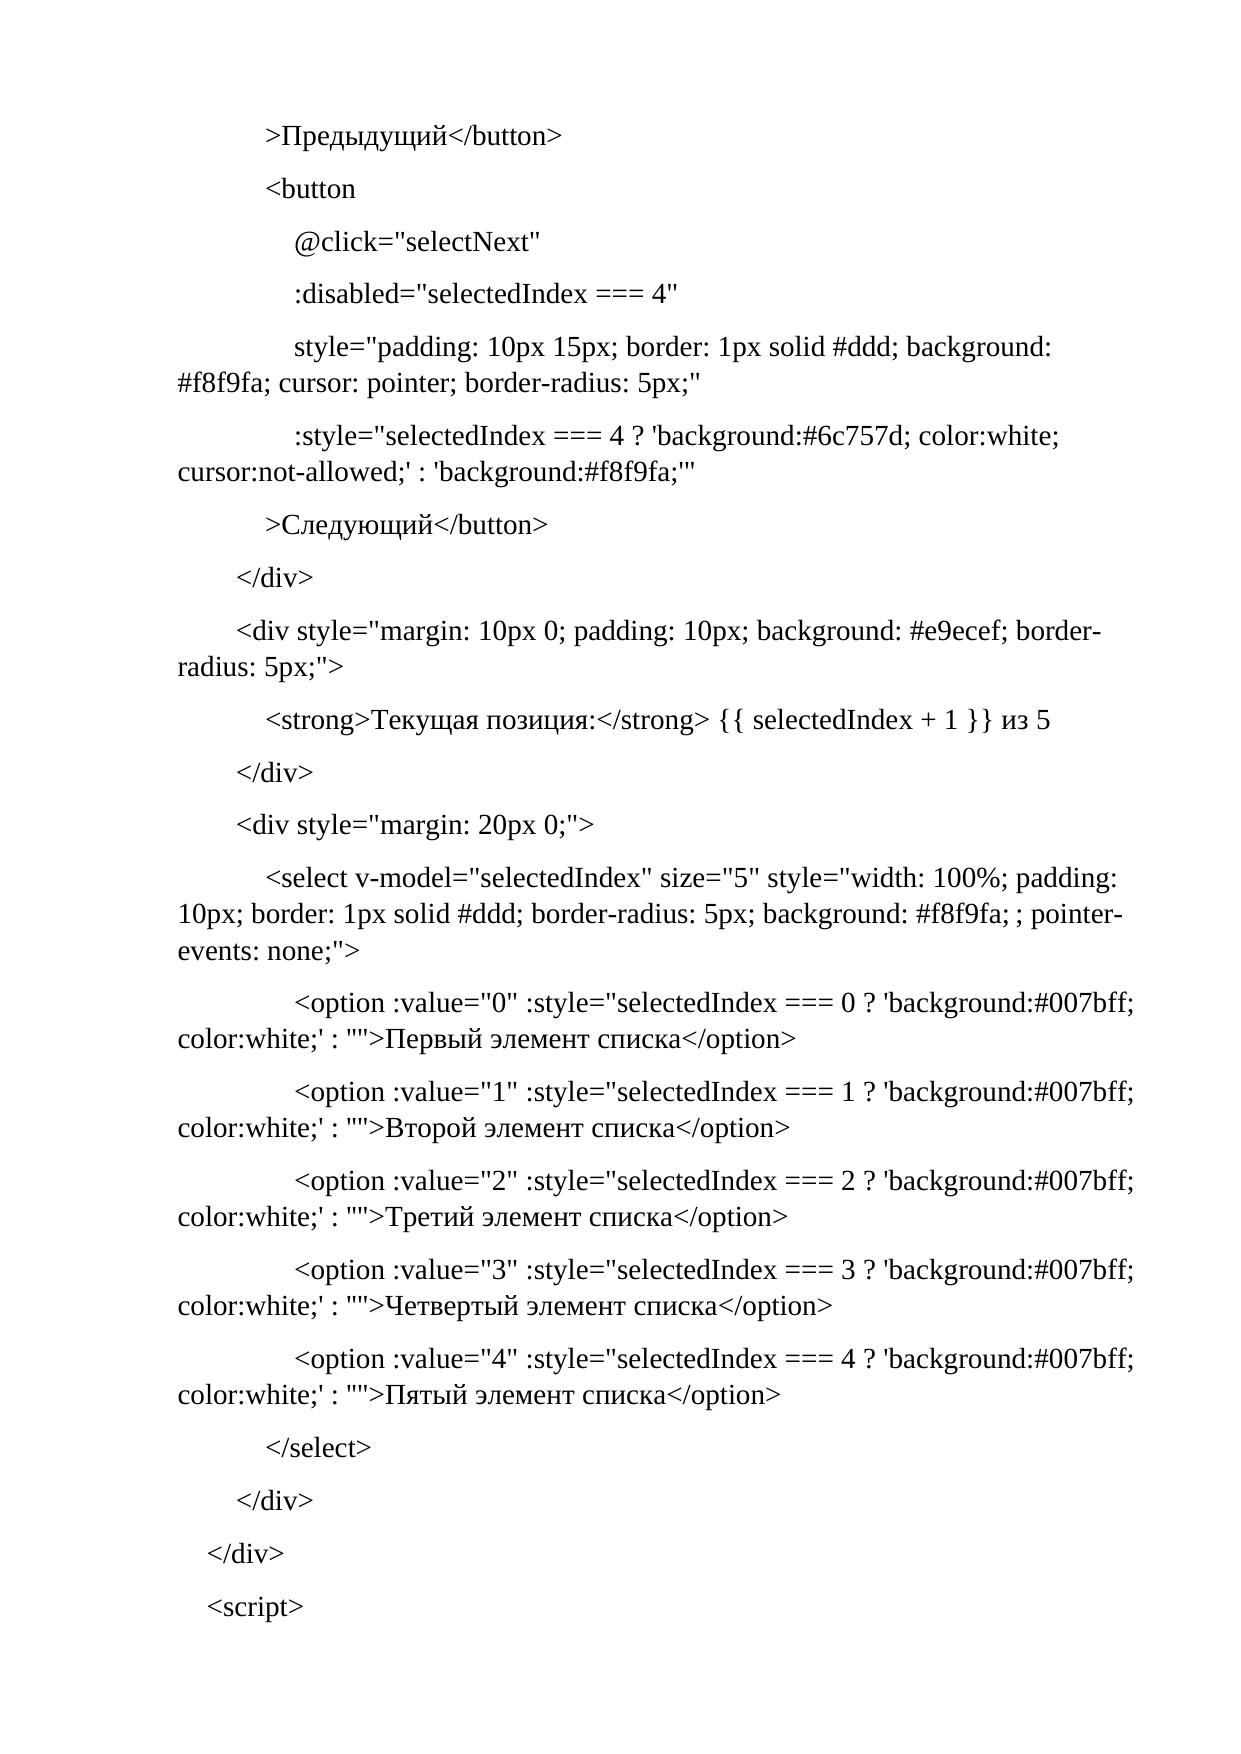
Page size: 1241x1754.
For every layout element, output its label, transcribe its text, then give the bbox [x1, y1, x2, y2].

text >Предыдущий</button> [177, 118, 1152, 152]
text <script> [177, 1589, 1152, 1622]
text <div style="margin: 10px 0; padding: 10px; background: #e9ecef; border-radius: 5px;"> [177, 613, 1152, 683]
text <button [177, 171, 1152, 204]
text <option :value="1" :style="selectedIndex === 1 ? 'background:#007bff; color:white;' : ''">Второй элемент списка</option> [177, 1074, 1152, 1144]
text </div> [177, 1483, 1152, 1517]
text <option :value="0" :style="selectedIndex === 0 ? 'background:#007bff; color:white;' : ''">Первый элемент списка</option> [177, 985, 1152, 1055]
text style="padding: 10px 15px; border: 1px solid #ddd; background: #f8f9fa; cursor: pointer; border-radius: 5px;" [177, 329, 1152, 399]
text <option :value="4" :style="selectedIndex === 4 ? 'background:#007bff; color:white;' : ''">Пятый элемент списка</option> [177, 1341, 1152, 1411]
text <option :value="2" :style="selectedIndex === 2 ? 'background:#007bff; color:white;' : ''">Третий элемент списка</option> [177, 1163, 1152, 1233]
text </div> [177, 1536, 1152, 1569]
text </div> [177, 755, 1152, 788]
text </div> [177, 560, 1152, 594]
text >Следующий</button> [177, 507, 1152, 541]
text @click="selectNext" [177, 224, 1152, 257]
text :disabled="selectedIndex === 4" [177, 277, 1152, 310]
text <strong>Текущая позиция:</strong> {{ selectedIndex + 1 }} из 5 [177, 702, 1152, 735]
text :style="selectedIndex === 4 ? 'background:#6c757d; color:white; cursor:not-allowed;' : 'background:#f8f9fa;'" [177, 418, 1152, 488]
text </select> [177, 1430, 1152, 1464]
text <select v-model="selectedIndex" size="5" style="width: 100%; padding: 10px; border: 1px solid #ddd; border-radius: 5px; background: #f8f9fa; ; pointer-events: none;"> [177, 860, 1152, 966]
text <div style="margin: 20px 0;"> [177, 807, 1152, 841]
text <option :value="3" :style="selectedIndex === 3 ? 'background:#007bff; color:white;' : ''">Четвертый элемент списка</option> [177, 1252, 1152, 1322]
